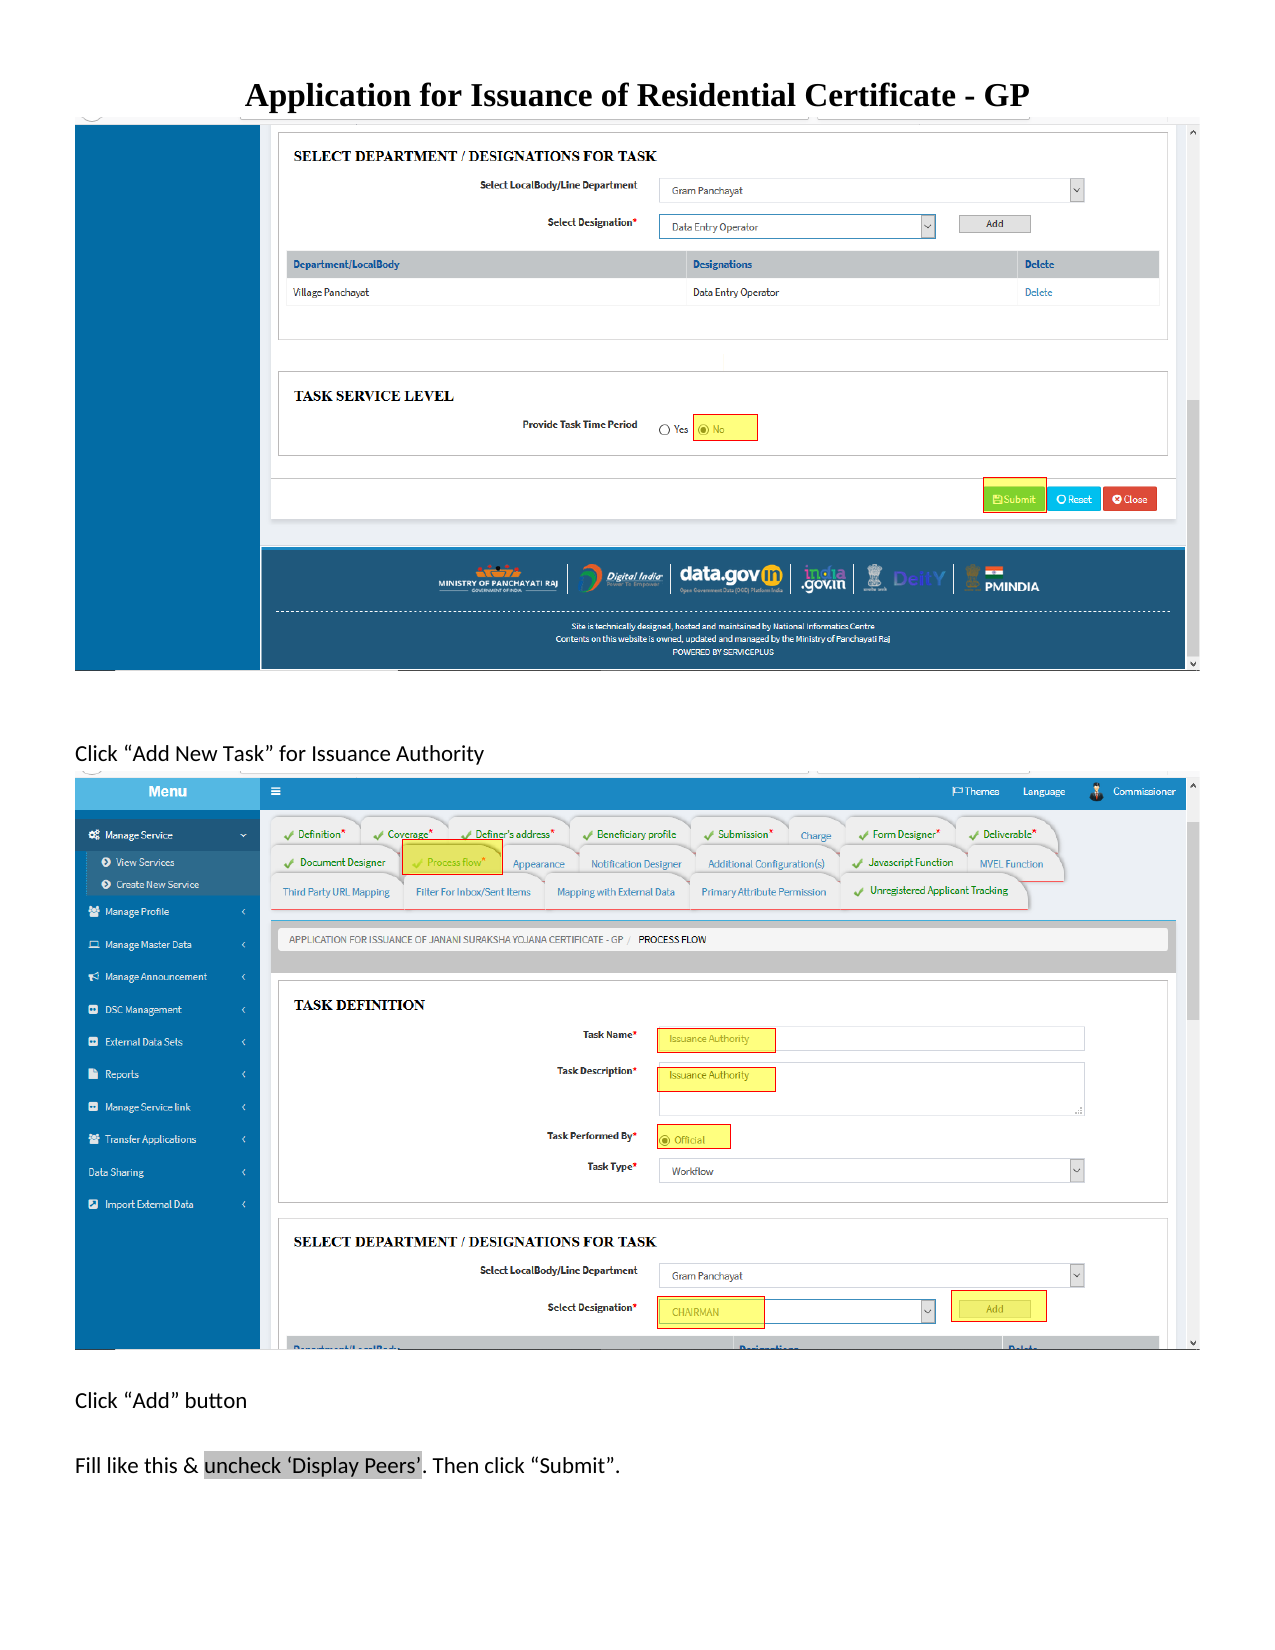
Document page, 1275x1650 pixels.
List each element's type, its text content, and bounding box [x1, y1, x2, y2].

text Click “Add New Task” for Issuance Authority [75, 739, 1200, 767]
picture [75, 117, 1200, 671]
picture [75, 771, 1200, 1350]
text Fill like this & uncheck ‘Display Peers’. Then click “Submit”. [422, 1451, 1200, 1479]
text Click “Add” button [75, 1386, 1200, 1414]
